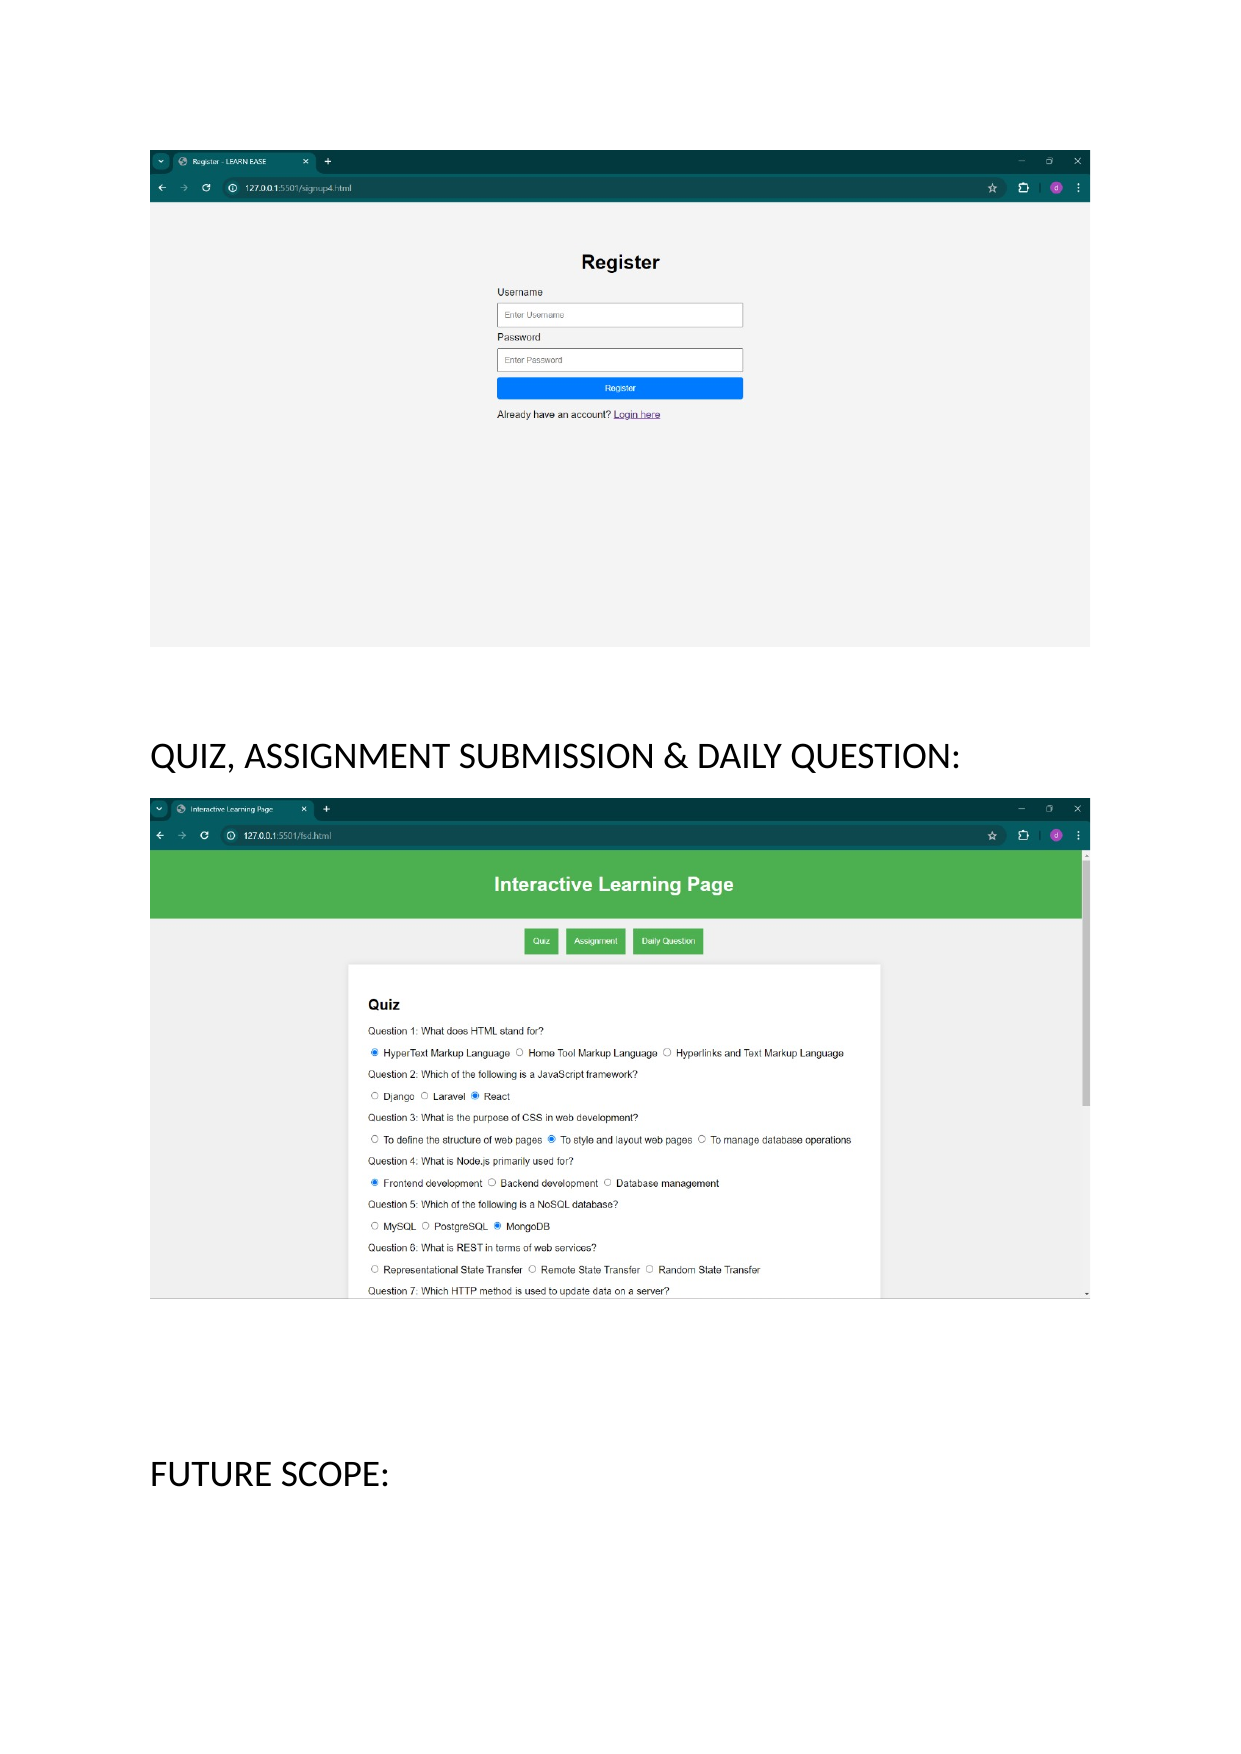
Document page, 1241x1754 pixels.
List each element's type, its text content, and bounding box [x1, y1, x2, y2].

picture [150, 798, 1091, 1299]
text FUTURE SCOPE: [150, 1449, 1090, 1495]
text QUIZ, ASSIGNMENT SUBMISSION & DAILY QUESTION: [150, 732, 1090, 778]
picture [150, 150, 1091, 647]
